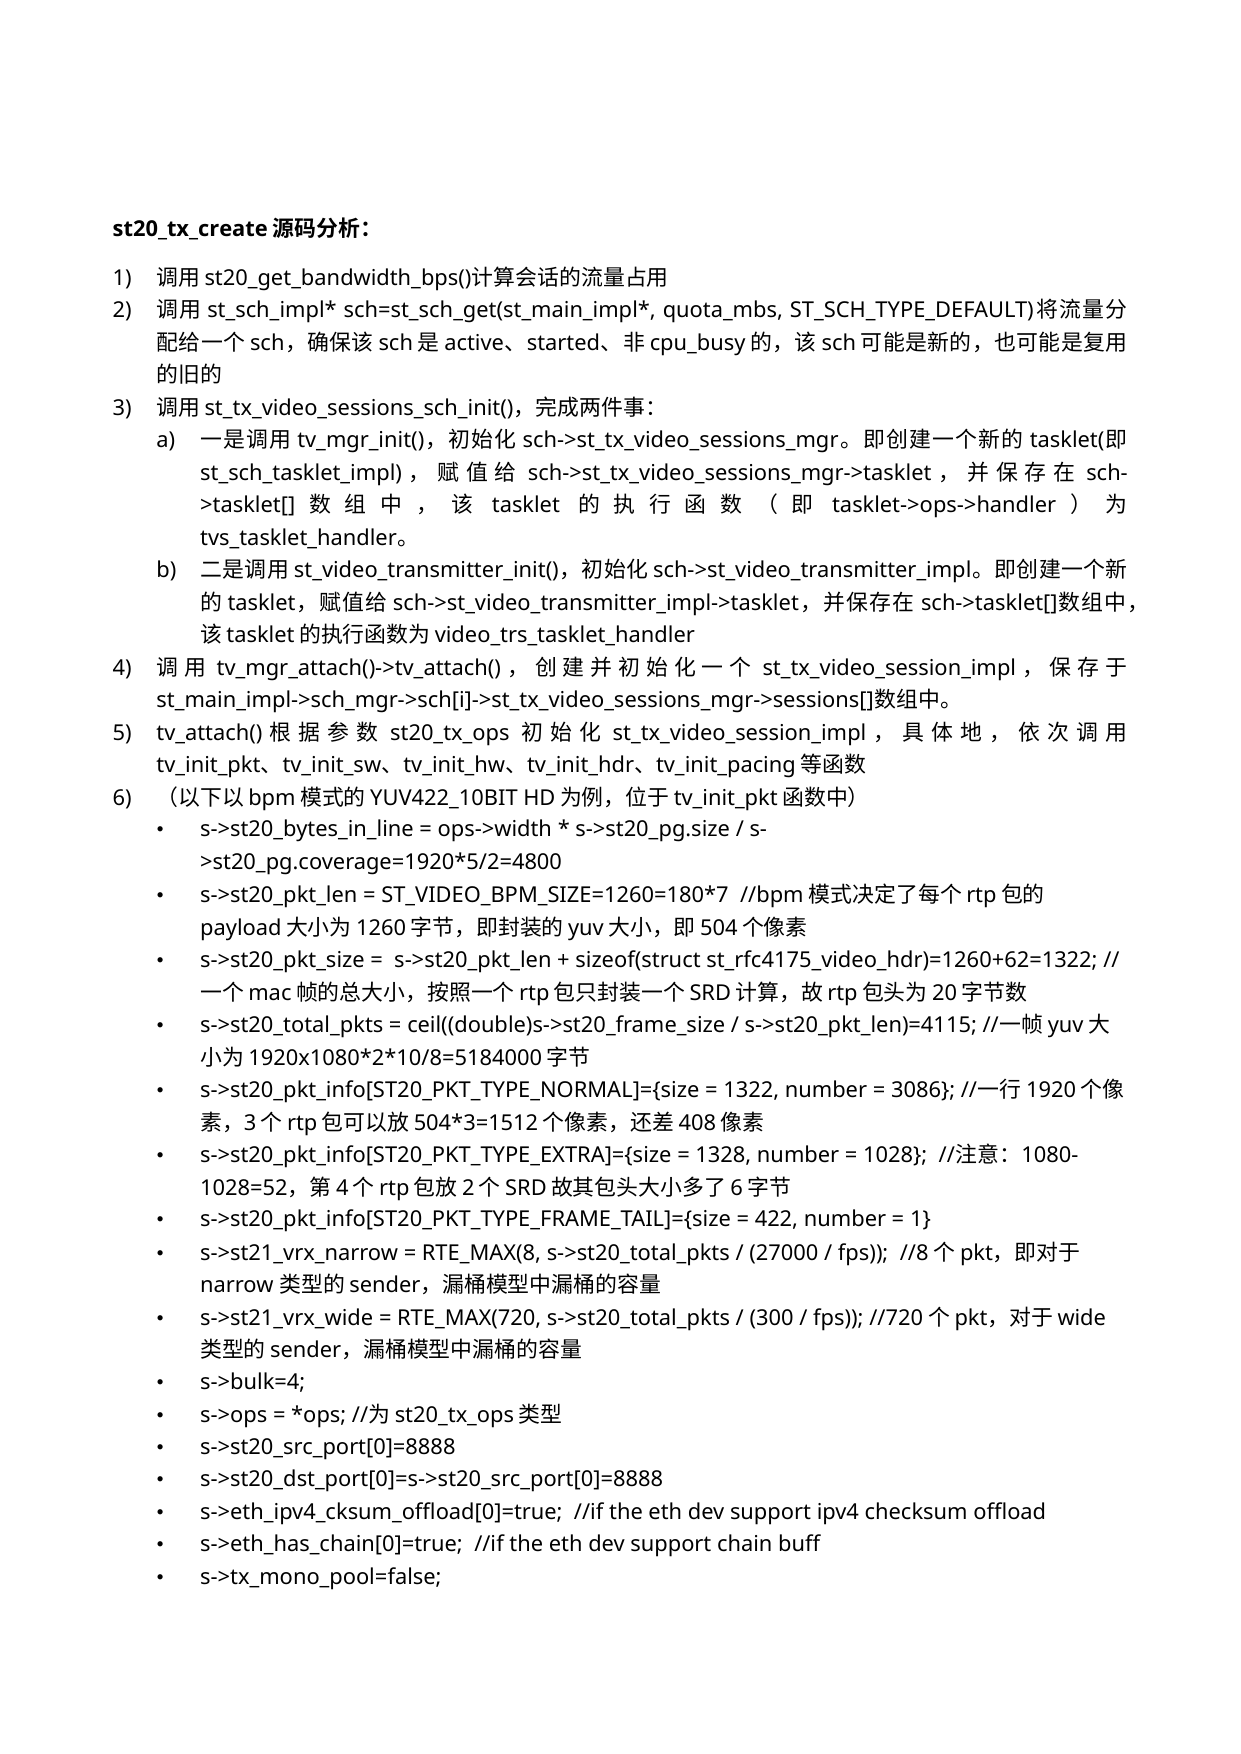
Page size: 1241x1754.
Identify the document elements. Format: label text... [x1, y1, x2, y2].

list tv_attach()根据参数st20_tx_ops初始化st_tx_video_session_impl，具体地，依次调用tv_init_pkt、tv_init_sw、tv_init_hw、tv_init_hdr、tv_init_pacing等函数 [112, 714, 1128, 779]
list s->st20_pkt_info[ST20_PKT_TYPE_EXTRA]={size = 1328, number = 1028}; //注意：1080-1028=52，第4个rtp包放2个SRD故其包头大小多了6字节 [156, 1137, 1128, 1202]
list 调用st20_get_bandwidth_bps()计算会话的流量占用 [112, 259, 1128, 292]
list 调用tv_mgr_attach()->tv_attach()，创建并初始化一个st_tx_video_session_impl，保存于st_main_impl->sch_mgr->sch[i]->st_tx_video_sessions_mgr->sessions[]数组中。 [112, 649, 1128, 714]
list s->st21_vrx_wide = RTE_MAX(720, s->st20_total_pkts / (300 / fps)); //720个pkt，对于wide类型的sender，漏桶模型中漏桶的容量 [156, 1299, 1128, 1364]
list s->eth_has_chain[0]=true; //if the eth dev support chain buff [156, 1527, 1128, 1559]
list s->tx_mono_pool=false; [156, 1559, 1128, 1592]
list 一是调用tv_mgr_init()，初始化sch->st_tx_video_sessions_mgr。即创建一个新的tasklet(即st_sch_tasklet_impl)，赋值给sch->st_tx_video_sessions_mgr->tasklet，并保存在sch->tasklet[]数组中，该tasklet的执行函数（即tasklet->ops->handler）为tvs_tasklet_handler。 [156, 422, 1128, 552]
list s->ops = *ops; //为st20_tx_ops类型 [156, 1397, 1128, 1429]
text st20_tx_create源码分析： [112, 211, 1128, 243]
list s->st20_total_pkts = ceil((double)s->st20_frame_size / s->st20_pkt_len)=4115; //一帧yuv大小为1920x1080*2*10/8=5184000字节 [156, 1007, 1128, 1072]
list 调用st_tx_video_sessions_sch_init()，完成两件事： [112, 389, 1128, 422]
list s->st20_dst_port[0]=s->st20_src_port[0]=8888 [156, 1462, 1128, 1494]
list s->eth_ipv4_cksum_offload[0]=true; //if the eth dev support ipv4 checksum offload [156, 1494, 1128, 1527]
list 调用st_sch_impl* sch=st_sch_get(st_main_impl*, quota_mbs, ST_SCH_TYPE_DEFAULT)将流量分配给一个sch，确保该sch是active、started、非cpu_busy的，该sch可能是新的，也可能是复用的旧的 [112, 292, 1128, 389]
list s->st20_bytes_in_line = ops->width * s->st20_pg.size / s->st20_pg.coverage=1920*5/2=4800 [156, 812, 1128, 877]
list s->bulk=4; [156, 1364, 1128, 1397]
list s->st20_src_port[0]=8888 [156, 1429, 1128, 1462]
list s->st20_pkt_size = s->st20_pkt_len + sizeof(struct st_rfc4175_video_hdr)=1260+62=1322; //一个mac帧的总大小，按照一个rtp包只封装一个SRD计算，故rtp包头为20字节数 [156, 942, 1128, 1007]
list 二是调用st_video_transmitter_init()，初始化sch->st_video_transmitter_impl。即创建一个新的tasklet，赋值给sch->st_video_transmitter_impl->tasklet，并保存在 sch->tasklet[]数组中，该tasklet的执行函数为video_trs_tasklet_handler [156, 552, 1128, 649]
list s->st21_vrx_narrow = RTE_MAX(8, s->st20_total_pkts / (27000 / fps)); //8个pkt，即对于narrow 类型的sender，漏桶模型中漏桶的容量 [156, 1234, 1128, 1299]
list （以下以bpm模式的YUV422_10BIT HD为例，位于tv_init_pkt函数中） [112, 779, 1128, 812]
list s->st20_pkt_info[ST20_PKT_TYPE_FRAME_TAIL]={size = 422, number = 1} [156, 1202, 1128, 1234]
list s->st20_pkt_info[ST20_PKT_TYPE_NORMAL]={size = 1322, number = 3086}; //一行1920个像素，3个rtp包可以放504*3=1512个像素，还差408像素 [156, 1072, 1128, 1137]
list s->st20_pkt_len = ST_VIDEO_BPM_SIZE=1260=180*7 //bpm模式决定了每个rtp包的payload大小为1260字节，即封装的yuv大小，即504个像素 [156, 877, 1128, 942]
